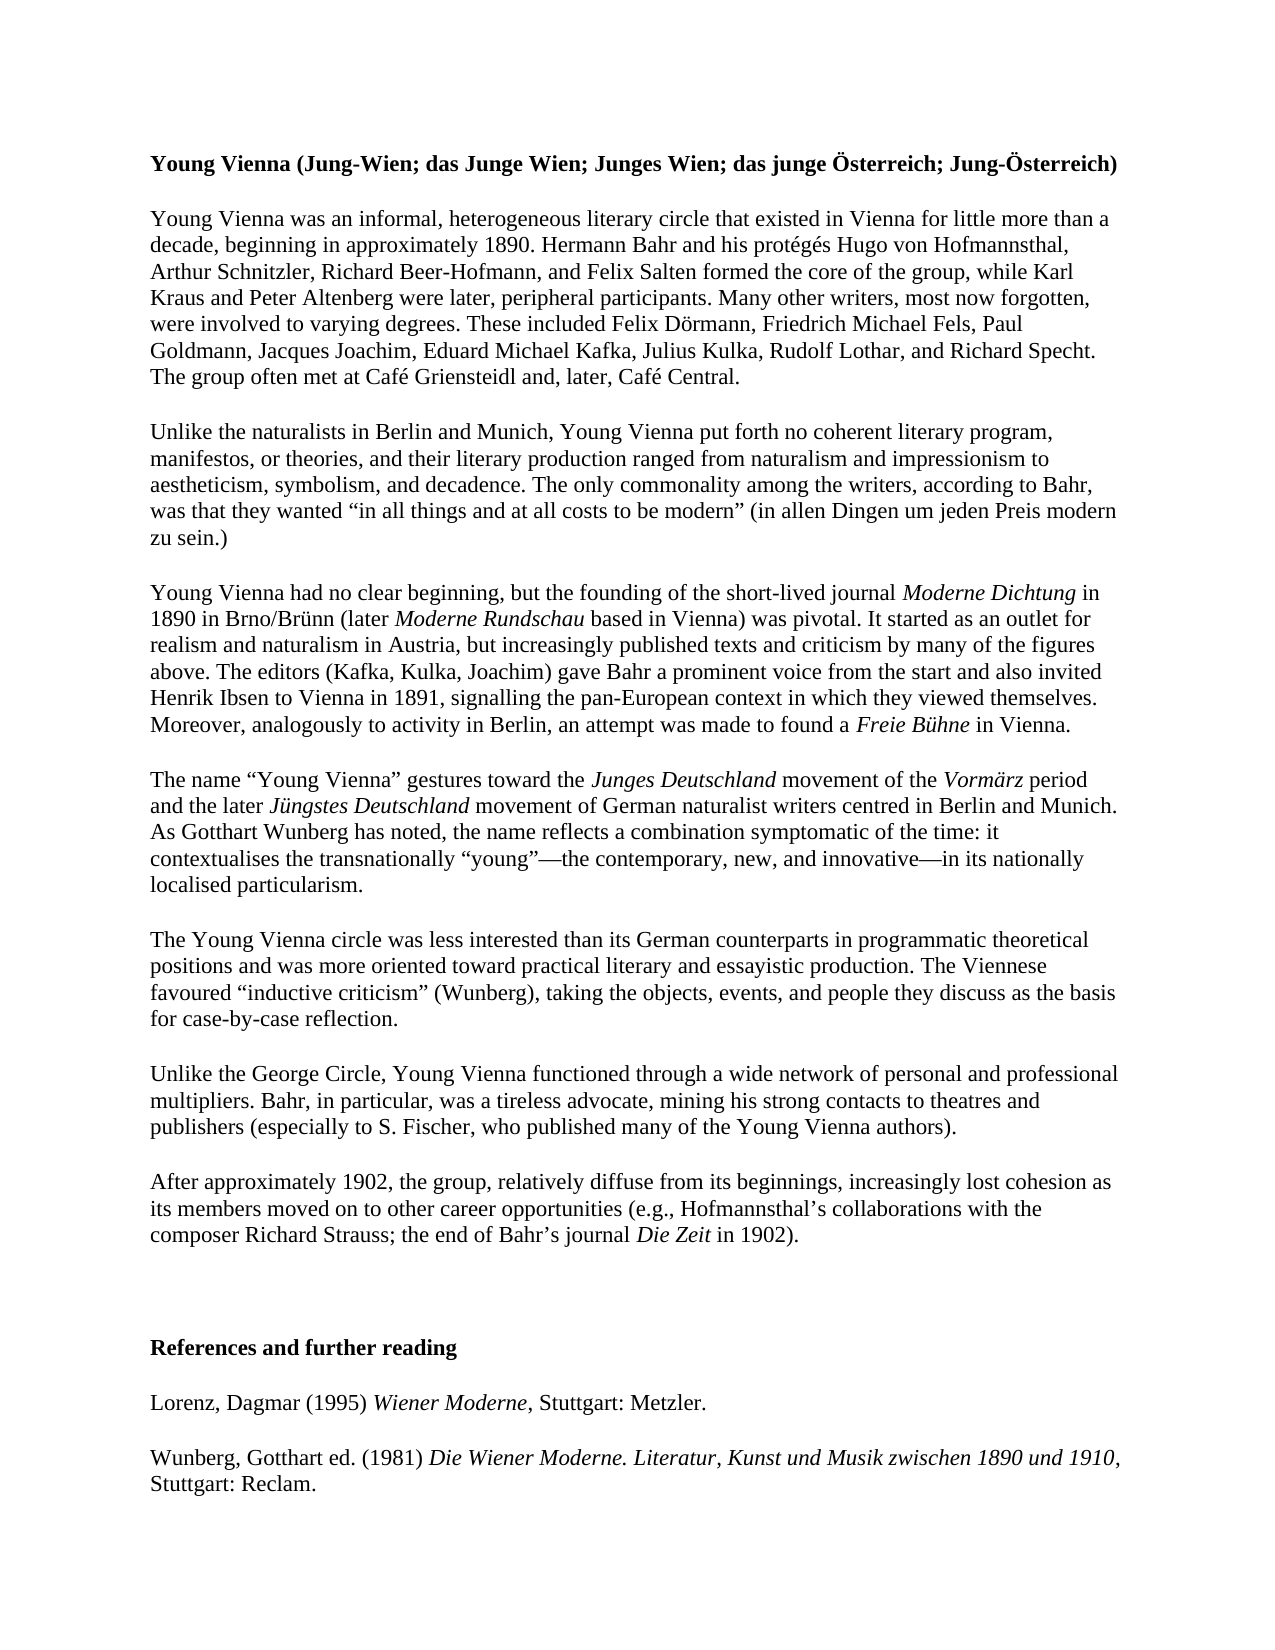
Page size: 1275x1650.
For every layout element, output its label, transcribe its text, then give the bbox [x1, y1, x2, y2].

text Unlike the George Circle, Young Vienna functioned through a wide network of personal and professional multipliers. Bahr, in particular, was a tireless advocate, mining his strong contacts to theatres and publishers (especially to S. Fischer, who published many of the Young Vienna authors). [150, 1060, 1125, 1139]
text Young Vienna was an informal, heterogeneous literary circle that existed in Vienna for little more than a decade, beginning in approximately 1890. Hermann Bahr and his protégés Hugo von Hofmannsthal, Arthur Schnitzler, Richard Beer-Hofmann, and Felix Salten formed the core of the group, while Karl Kraus and Peter Altenberg were later, peripheral participants. Many other writers, most now forgotten, were involved to varying degrees. These included Felix Dörmann, Friedrich Michael Fels, Paul Goldmann, Jacques Joachim, Eduard Michael Kafka, Julius Kulka, Rudolf Lothar, and Richard Specht. The group often met at Café Griensteidl and, later, Café Central. [150, 205, 1125, 389]
text References and further reading [150, 1333, 1125, 1360]
text Unlike the naturalists in Berlin and Munich, Young Vienna put forth no coherent literary program, manifestos, or theories, and their literary production ranged from naturalism and impressionism to aestheticism, symbolism, and decadence. The only commonality among the writers, according to Bahr, was that they wanted “in all things and at all costs to be modern” (in allen Dingen um jeden Preis modern zu sein.) [150, 418, 1125, 550]
text Young Vienna (Jung-Wien; das Junge Wien; Junges Wien; das junge Österreich; Jung-Österreich) [150, 150, 1125, 176]
text After approximately 1902, the group, relatively diffuse from its beginnings, increasingly lost cohesion as its members moved on to other career opportunities (e.g., Hofmannsthal’s collaborations with the composer Richard Strauss; the end of Bahr’s journal Die Zeit in 1902). [150, 1168, 1125, 1247]
text Young Vienna had no clear beginning, but the founding of the short-lived journal Moderne Dichtung in 1890 in Brno/Brünn (later Moderne Rundschau based in Vienna) was pivotal. It started as an outlet for realism and naturalism in Austria, but increasingly published texts and criticism by many of the figures above. The editors (Kafka, Kulka, Joachim) gave Bahr a prominent voice from the start and also invited Henrik Ibsen to Vienna in 1891, signalling the pan-European context in which they viewed themselves. Moreover, analogously to activity in Berlin, an attempt was made to found a Freie Bühne in Vienna. [150, 579, 1125, 737]
text Lorenz, Dagmar (1995) Wiener Moderne, Stuttgart: Metzler. [150, 1389, 1125, 1415]
text Wunberg, Gotthart ed. (1981) Die Wiener Moderne. Literatur, Kunst und Musik zwischen 1890 und 1910, Stuttgart: Reclam. [150, 1444, 1125, 1496]
text The Young Vienna circle was less interested than its German counterparts in programmatic theoretical positions and was more oriented toward practical literary and essayistic production. The Viennese favoured “inductive criticism” (Wunberg), taking the objects, events, and people they discuss as the basis for case-by-case reflection. [150, 926, 1125, 1032]
text The name “Young Vienna” gestures toward the Junges Deutschland movement of the Vormärz period and the later Jüngstes Deutschland movement of German naturalist writers centred in Berlin and Munich. As Gotthart Wunberg has noted, the name reflects a combination symptomatic of the time: it contextualises the transnationally “young”—the contemporary, new, and innovative—in its nationally localised particularism. [150, 766, 1125, 897]
